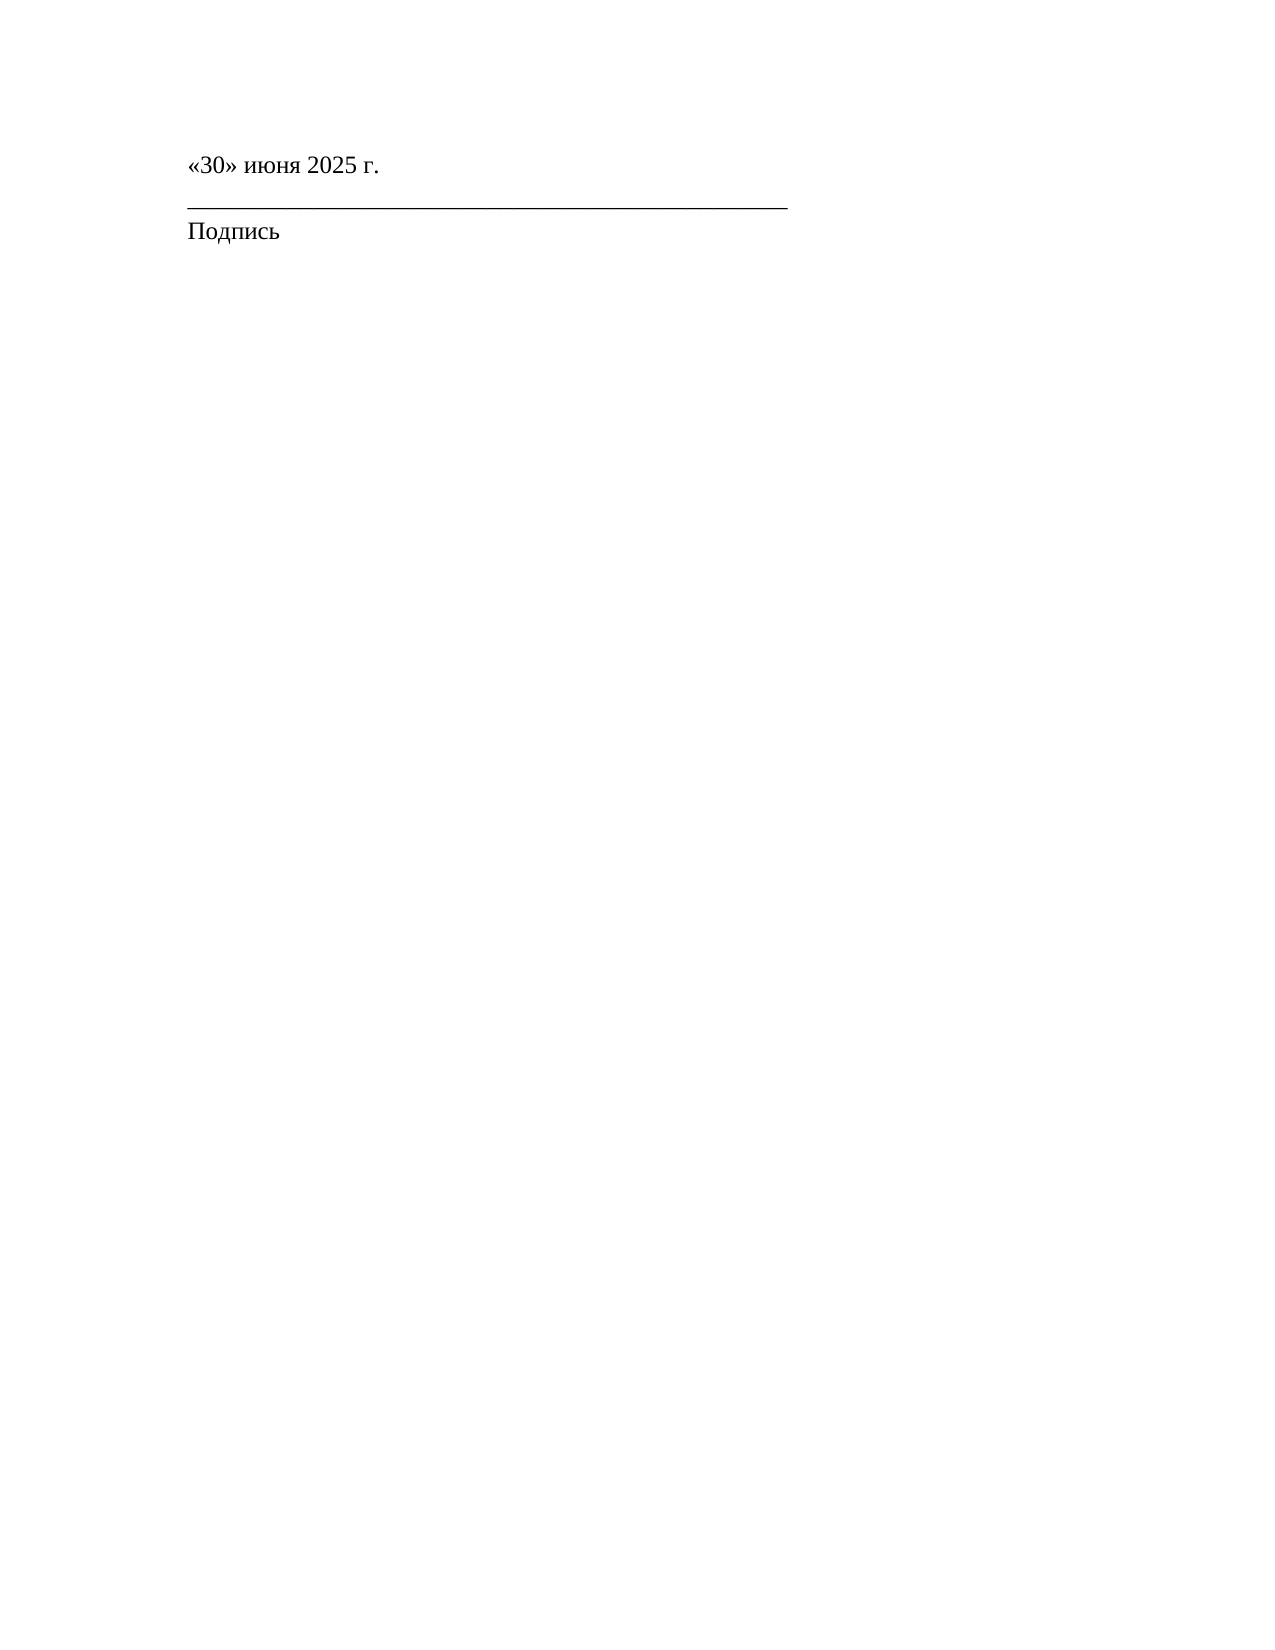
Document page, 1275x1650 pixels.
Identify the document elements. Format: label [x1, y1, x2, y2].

text [187, 150, 1087, 245]
